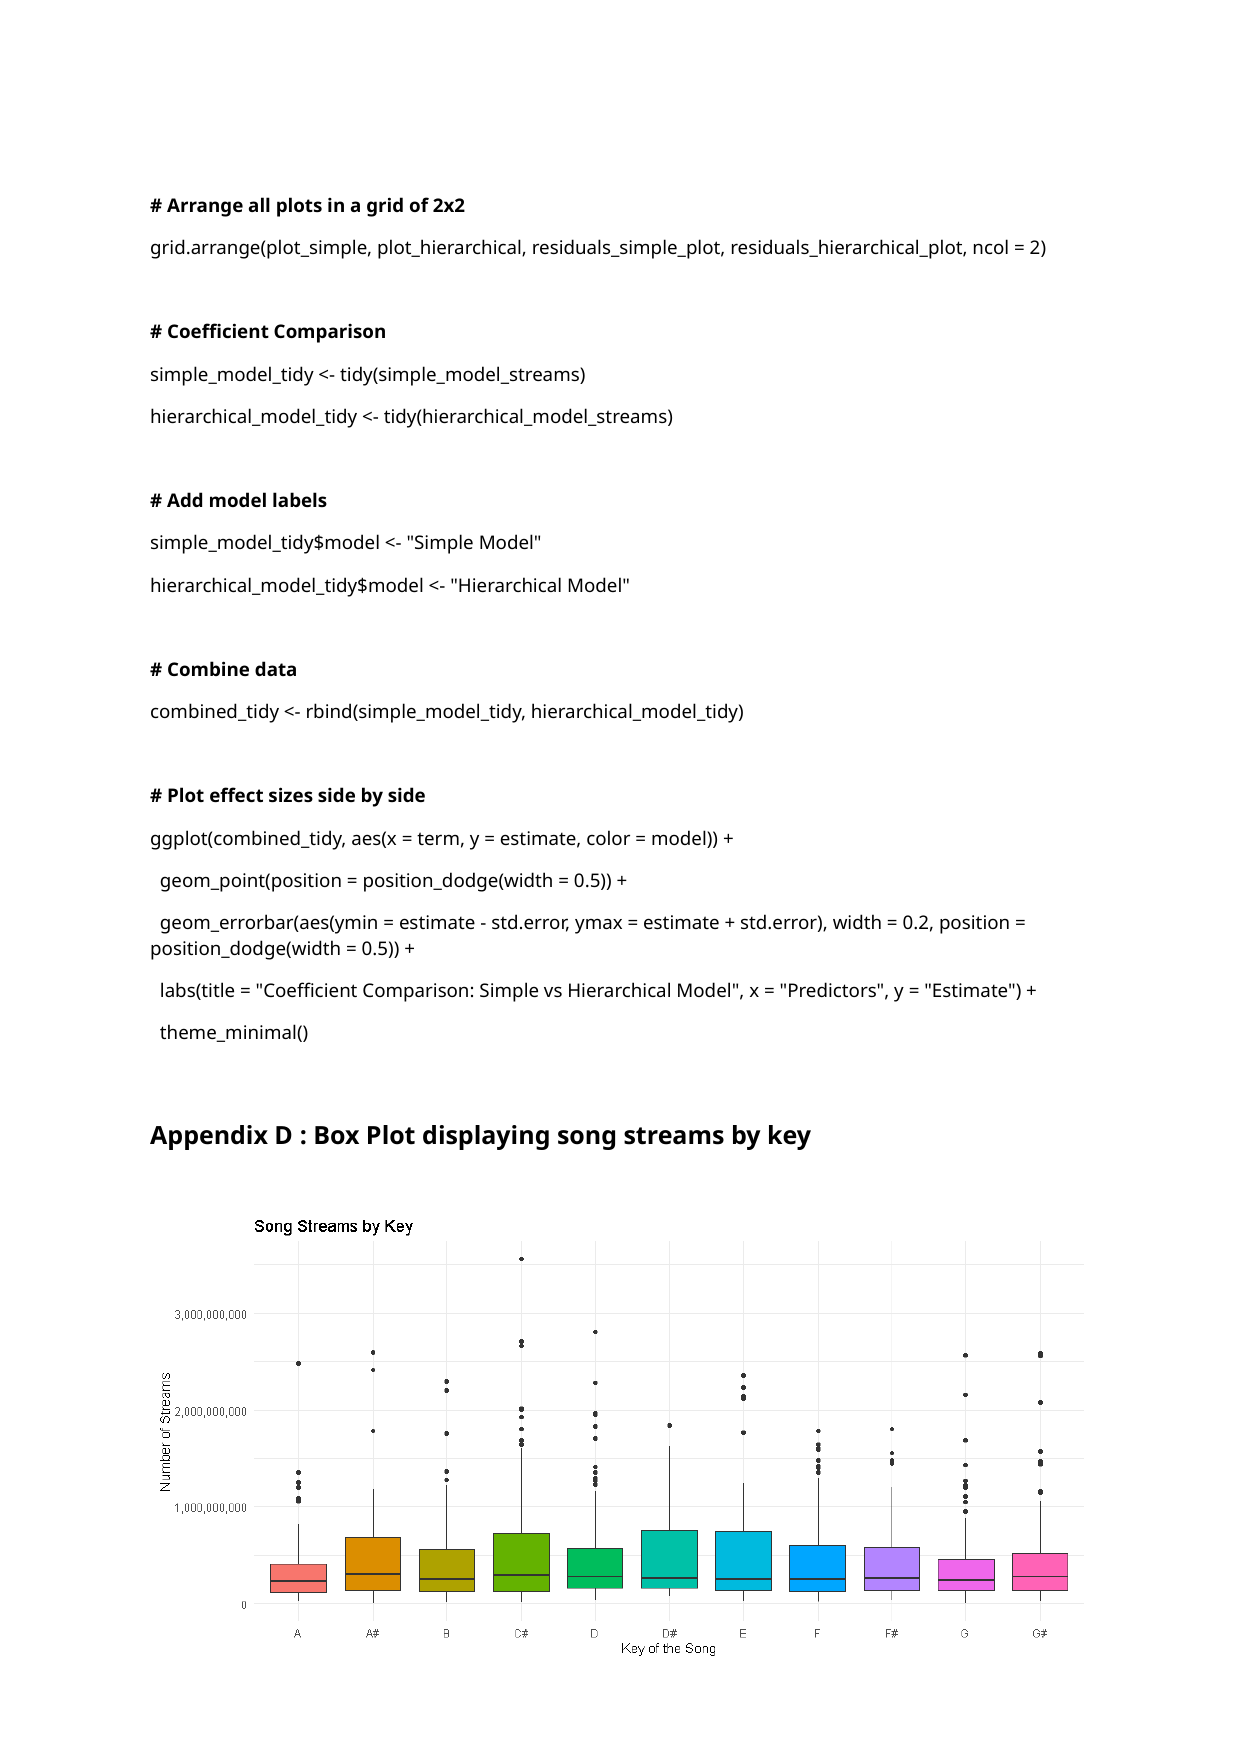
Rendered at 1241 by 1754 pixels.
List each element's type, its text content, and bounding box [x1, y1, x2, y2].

text simple_model_tidy <- tidy(simple_model_streams) [150, 361, 1090, 386]
text combined_tidy <- rbind(simple_model_tidy, hierarchical_model_tidy) [150, 698, 1090, 724]
text hierarchical_model_tidy$model <- "Hierarchical Model" [150, 572, 1090, 597]
text # Add model labels [150, 487, 1090, 513]
text geom_errorbar(aes(ymin = estimate - std.error, ymax = estimate + std.error), width = 0.2, position = position_dodge(width = 0.5)) + [150, 909, 1090, 960]
text labs(title = "Coefficient Comparison: Simple vs Hierarchical Model", x = "Predictors", y = "Estimate") + [150, 977, 1090, 1003]
text Appendix D : Box Plot displaying song streams by key [150, 1117, 1090, 1151]
text ggplot(combined_tidy, aes(x = term, y = estimate, color = model)) + [150, 825, 1090, 851]
text # Arrange all plots in a grid of 2x2 [150, 192, 1090, 218]
text simple_model_tidy$model <- "Simple Model" [150, 530, 1090, 555]
text # Coefficient Comparison [150, 319, 1090, 344]
picture [151, 1211, 1085, 1659]
text hierarchical_model_tidy <- tidy(hierarchical_model_streams) [150, 403, 1090, 429]
text theme_minimal() [150, 1019, 1090, 1045]
text # Combine data [150, 656, 1090, 682]
text grid.arrange(plot_simple, plot_hierarchical, residuals_simple_plot, residuals_hierarchical_plot, ncol = 2) [150, 234, 1090, 260]
text geom_point(position = position_dodge(width = 0.5)) + [150, 867, 1090, 893]
text # Plot effect sizes side by side [150, 783, 1090, 808]
